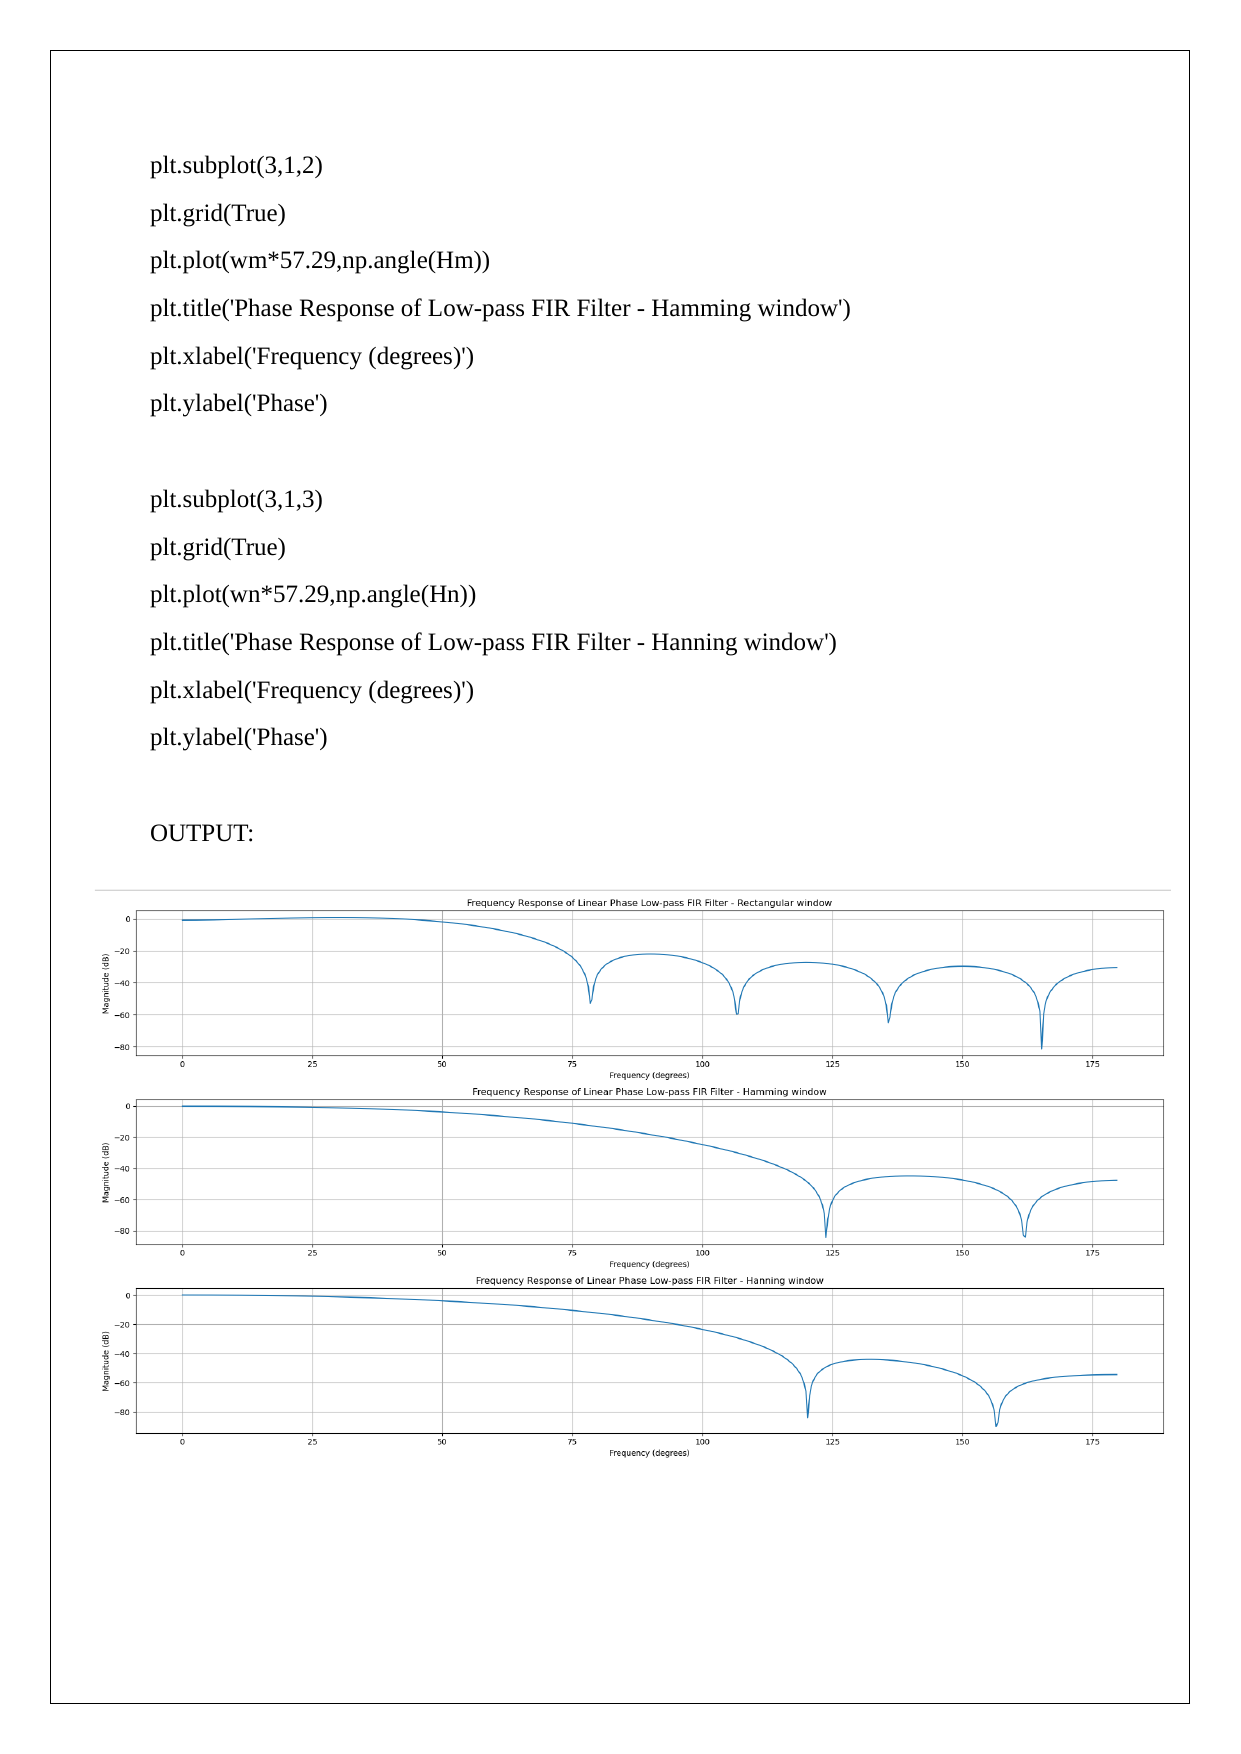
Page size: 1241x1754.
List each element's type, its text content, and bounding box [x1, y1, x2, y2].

text plt.title('Phase Response of Low-pass FIR Filter - Hamming window') [150, 293, 1090, 322]
text plt.plot(wm*57.29,np.angle(Hm)) [150, 245, 1090, 274]
text plt.ylabel('Phase') [150, 388, 1090, 417]
picture [94, 889, 1171, 1465]
text OUTPUT: [150, 818, 1090, 847]
text plt.subplot(3,1,3) [150, 484, 1090, 513]
text plt.plot(wn*57.29,np.angle(Hn)) [150, 579, 1090, 608]
text plt.title('Phase Response of Low-pass FIR Filter - Hanning window') [150, 627, 1090, 656]
text plt.grid(True) [150, 198, 1090, 226]
text plt.subplot(3,1,2) [150, 150, 1090, 179]
text plt.ylabel('Phase') [150, 722, 1090, 751]
text plt.xlabel('Frequency (degrees)') [150, 675, 1090, 703]
text plt.grid(True) [150, 532, 1090, 560]
text plt.xlabel('Frequency (degrees)') [150, 341, 1090, 369]
